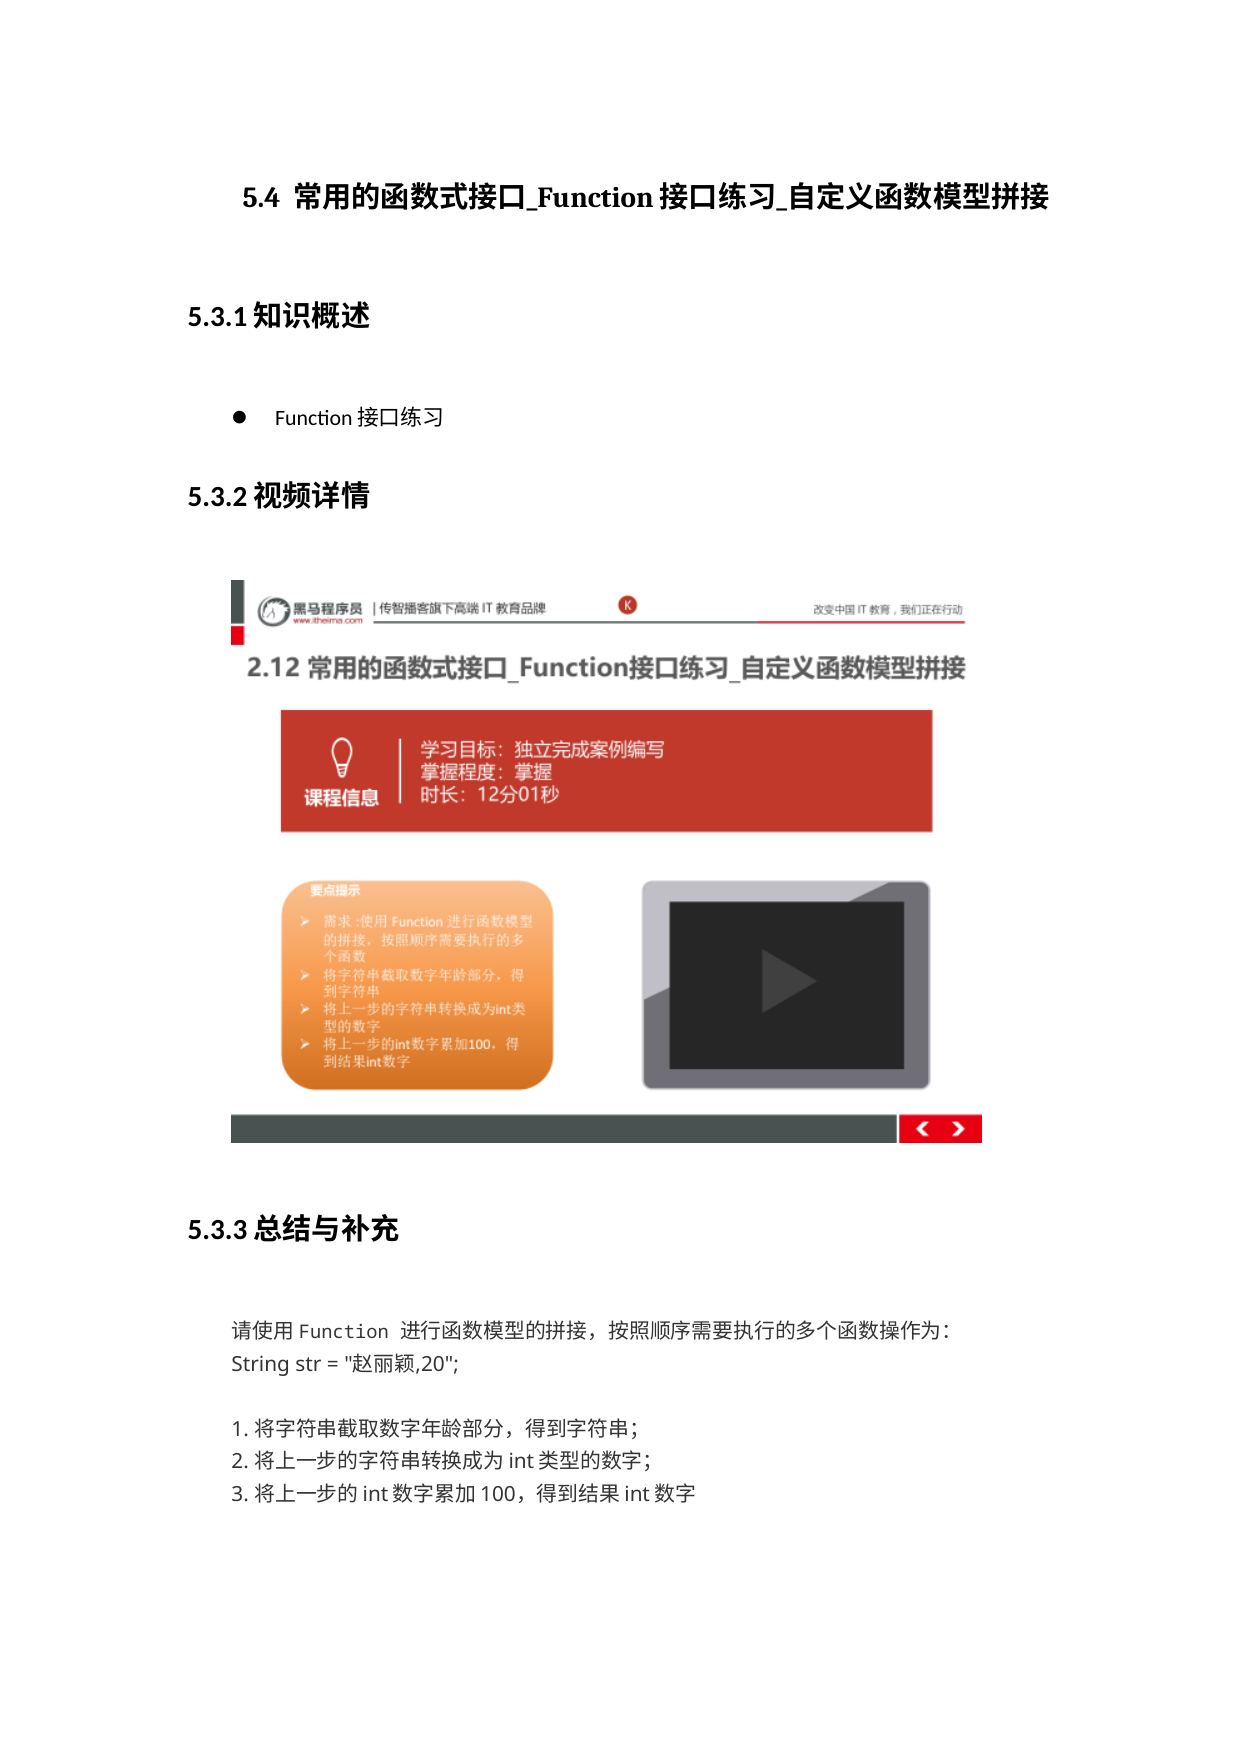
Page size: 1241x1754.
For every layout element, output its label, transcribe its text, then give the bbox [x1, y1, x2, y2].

text 请使用 Function 进行函数模型的拼接，按照顺序需要执行的多个函数操作为： String str = "赵丽颖,20"; [187, 1313, 1053, 1378]
picture [231, 580, 982, 1143]
subtitle 5.3.2视频详情 [187, 461, 1053, 526]
list Function接口练习 [231, 400, 1053, 432]
subtitle 5.4 常用的函数式接口_Function接口练习_自定义函数模型拼接 [239, 162, 1053, 227]
text 1. 将字符串截取数字年龄部分，得到字符串； 2. 将上一步的字符串转换成为int类型的数字； 3. 将上一步的int数字累加100，得到结果int数字 [187, 1411, 1053, 1508]
subtitle 5.3.1知识概述 [187, 281, 1053, 346]
subtitle 5.3.3总结与补充 [187, 1194, 1053, 1259]
